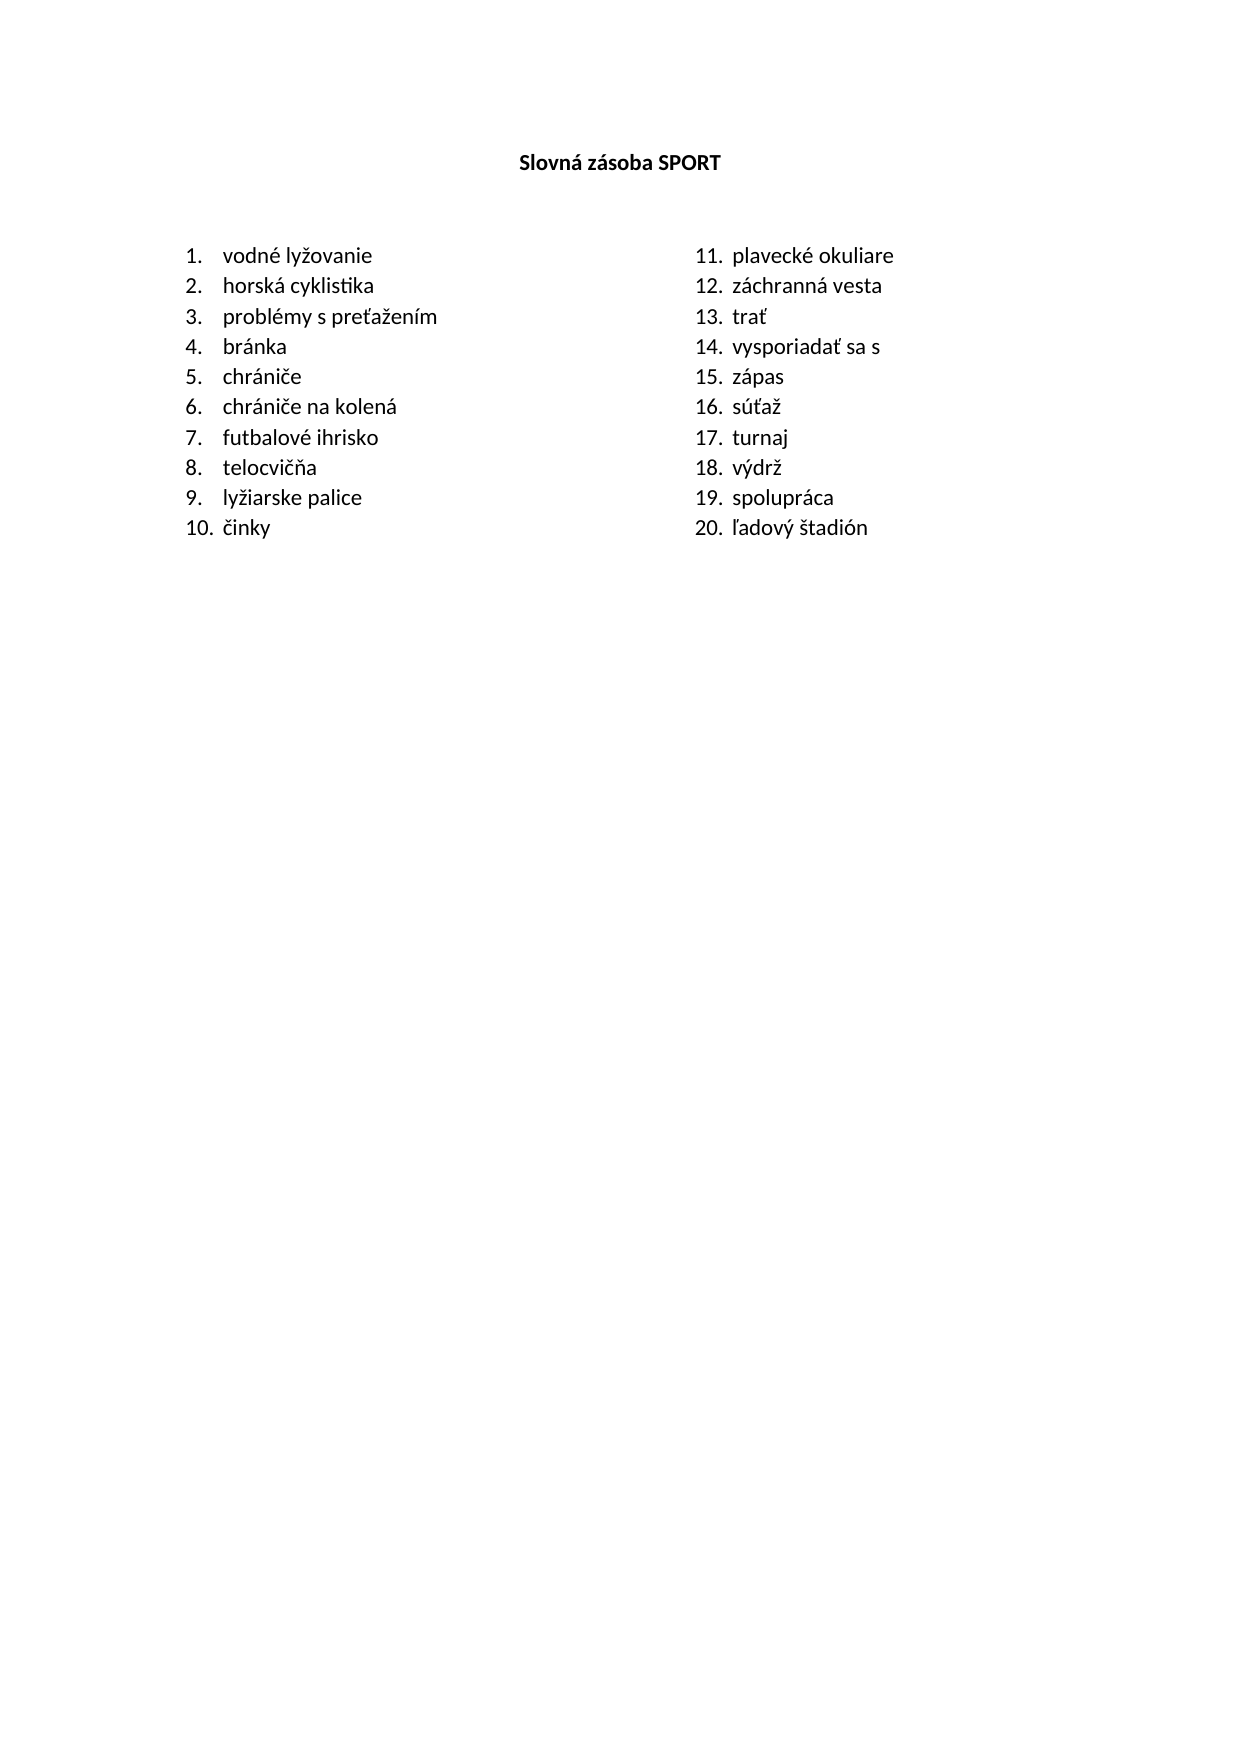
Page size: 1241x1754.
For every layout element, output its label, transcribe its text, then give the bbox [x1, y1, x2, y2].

list vysporiadať sa s [694, 332, 1093, 360]
list chrániče na kolená [185, 392, 583, 420]
list horská cyklistika [185, 272, 583, 299]
list zápas [694, 362, 1093, 390]
list činky [185, 513, 583, 541]
list ľadový štadión [694, 513, 1093, 541]
list chrániče [185, 362, 583, 390]
list futbalové ihrisko [185, 423, 583, 451]
list spolupráca [694, 483, 1093, 511]
text Slovná zásoba SPORT [148, 148, 1093, 176]
list problémy s preťažením [185, 302, 583, 330]
list plavecké okuliare [694, 241, 1093, 269]
list výdrž [694, 453, 1093, 481]
list záchranná vesta [694, 272, 1093, 299]
list vodné lyžovanie [185, 241, 583, 269]
list lyžiarske palice [185, 483, 583, 511]
list bránka [185, 332, 583, 360]
list turnaj [694, 423, 1093, 451]
list trať [694, 302, 1093, 330]
list telocvičňa [185, 453, 583, 481]
list súťaž [694, 392, 1093, 420]
